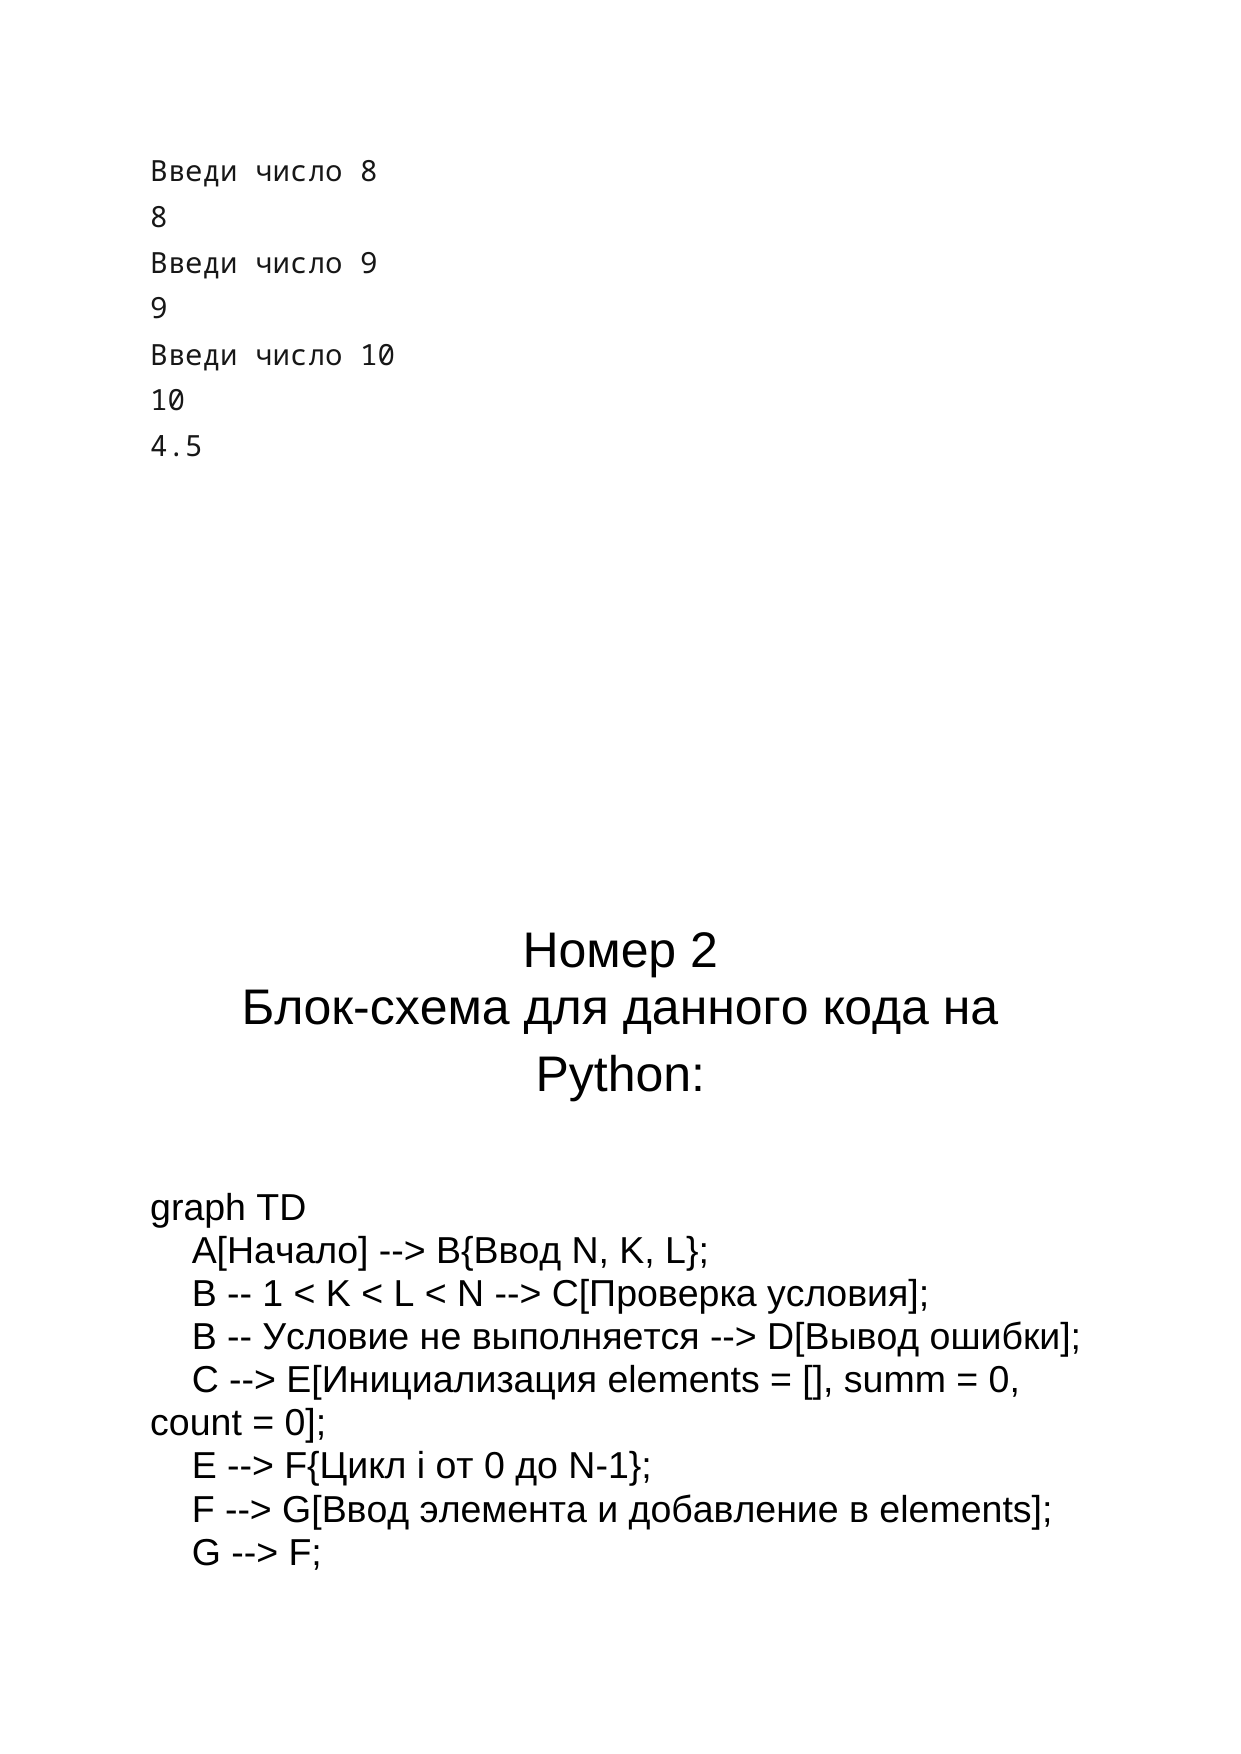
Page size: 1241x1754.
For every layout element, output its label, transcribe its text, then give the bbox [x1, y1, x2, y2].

text 9 [150, 288, 1090, 327]
text A[Начало] --> B{Ввод N, K, L}; [150, 1228, 1090, 1271]
text Номер 2 [150, 920, 1090, 977]
text 10 [150, 380, 1090, 419]
text 4.5 [150, 426, 1090, 465]
text F --> G[Ввод элемента и добавление в elements]; [150, 1487, 1090, 1530]
text graph TD [150, 1185, 1090, 1228]
text Введи число 9 [150, 242, 1090, 282]
text E --> F{Цикл i от 0 до N-1}; [150, 1444, 1090, 1487]
text Блок-схема для данного кода на Python: [150, 977, 1090, 1102]
text C --> E[Инициализация elements = [], summ = 0, count = 0]; [150, 1357, 1090, 1444]
text G --> F; [150, 1530, 1090, 1573]
text Введи число 10 [150, 334, 1090, 373]
text 8 [150, 196, 1090, 236]
text Введи число 8 [150, 150, 1090, 190]
text B -- Условие не выполняется --> D[Вывод ошибки]; [150, 1314, 1090, 1357]
text B -- 1 < K < L < N --> C[Проверка условия]; [150, 1271, 1090, 1314]
